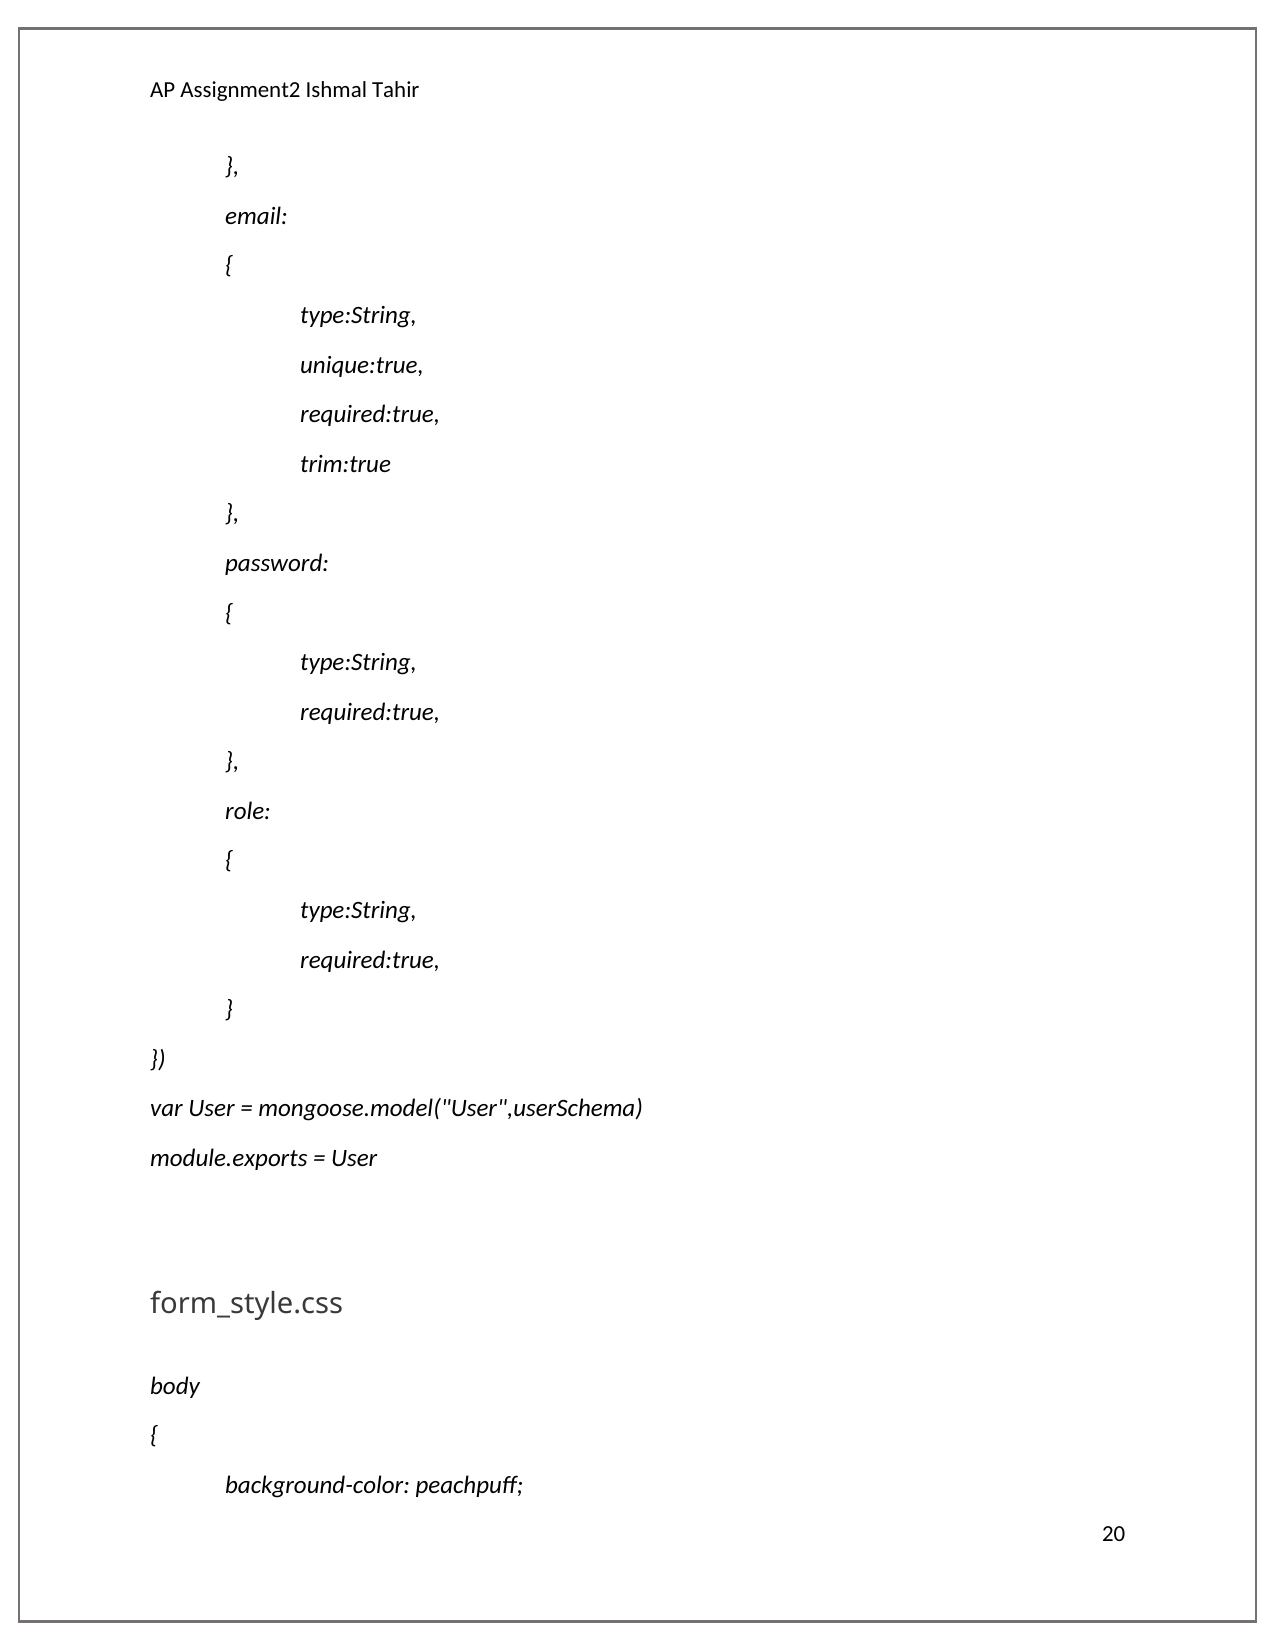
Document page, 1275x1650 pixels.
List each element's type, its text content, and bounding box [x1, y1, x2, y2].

text module.exports = User [150, 1142, 1125, 1173]
text { [150, 249, 1125, 280]
text { [150, 844, 1125, 875]
text type:String, [150, 646, 1125, 677]
text role: [150, 795, 1125, 826]
text unique:true, [150, 349, 1125, 379]
text { [150, 597, 1125, 627]
text required:true, [150, 696, 1125, 726]
text }, [150, 150, 1125, 181]
text }, [150, 497, 1125, 528]
text }, [150, 745, 1125, 776]
subtitle form_style.css [150, 1282, 1125, 1322]
text trim:true [150, 448, 1125, 478]
text required:true, [150, 398, 1125, 429]
text var User = mongoose.model("User",userSchema) [150, 1092, 1125, 1123]
text required:true, [150, 944, 1125, 974]
text password: [150, 547, 1125, 578]
text background-color: peachpuff; [150, 1469, 1125, 1499]
text { [150, 1419, 1125, 1450]
text type:String, [150, 894, 1125, 925]
text } [150, 993, 1125, 1024]
text body [150, 1370, 1125, 1400]
text email: [150, 200, 1125, 231]
text }) [150, 1043, 1125, 1073]
text type:String, [150, 299, 1125, 330]
